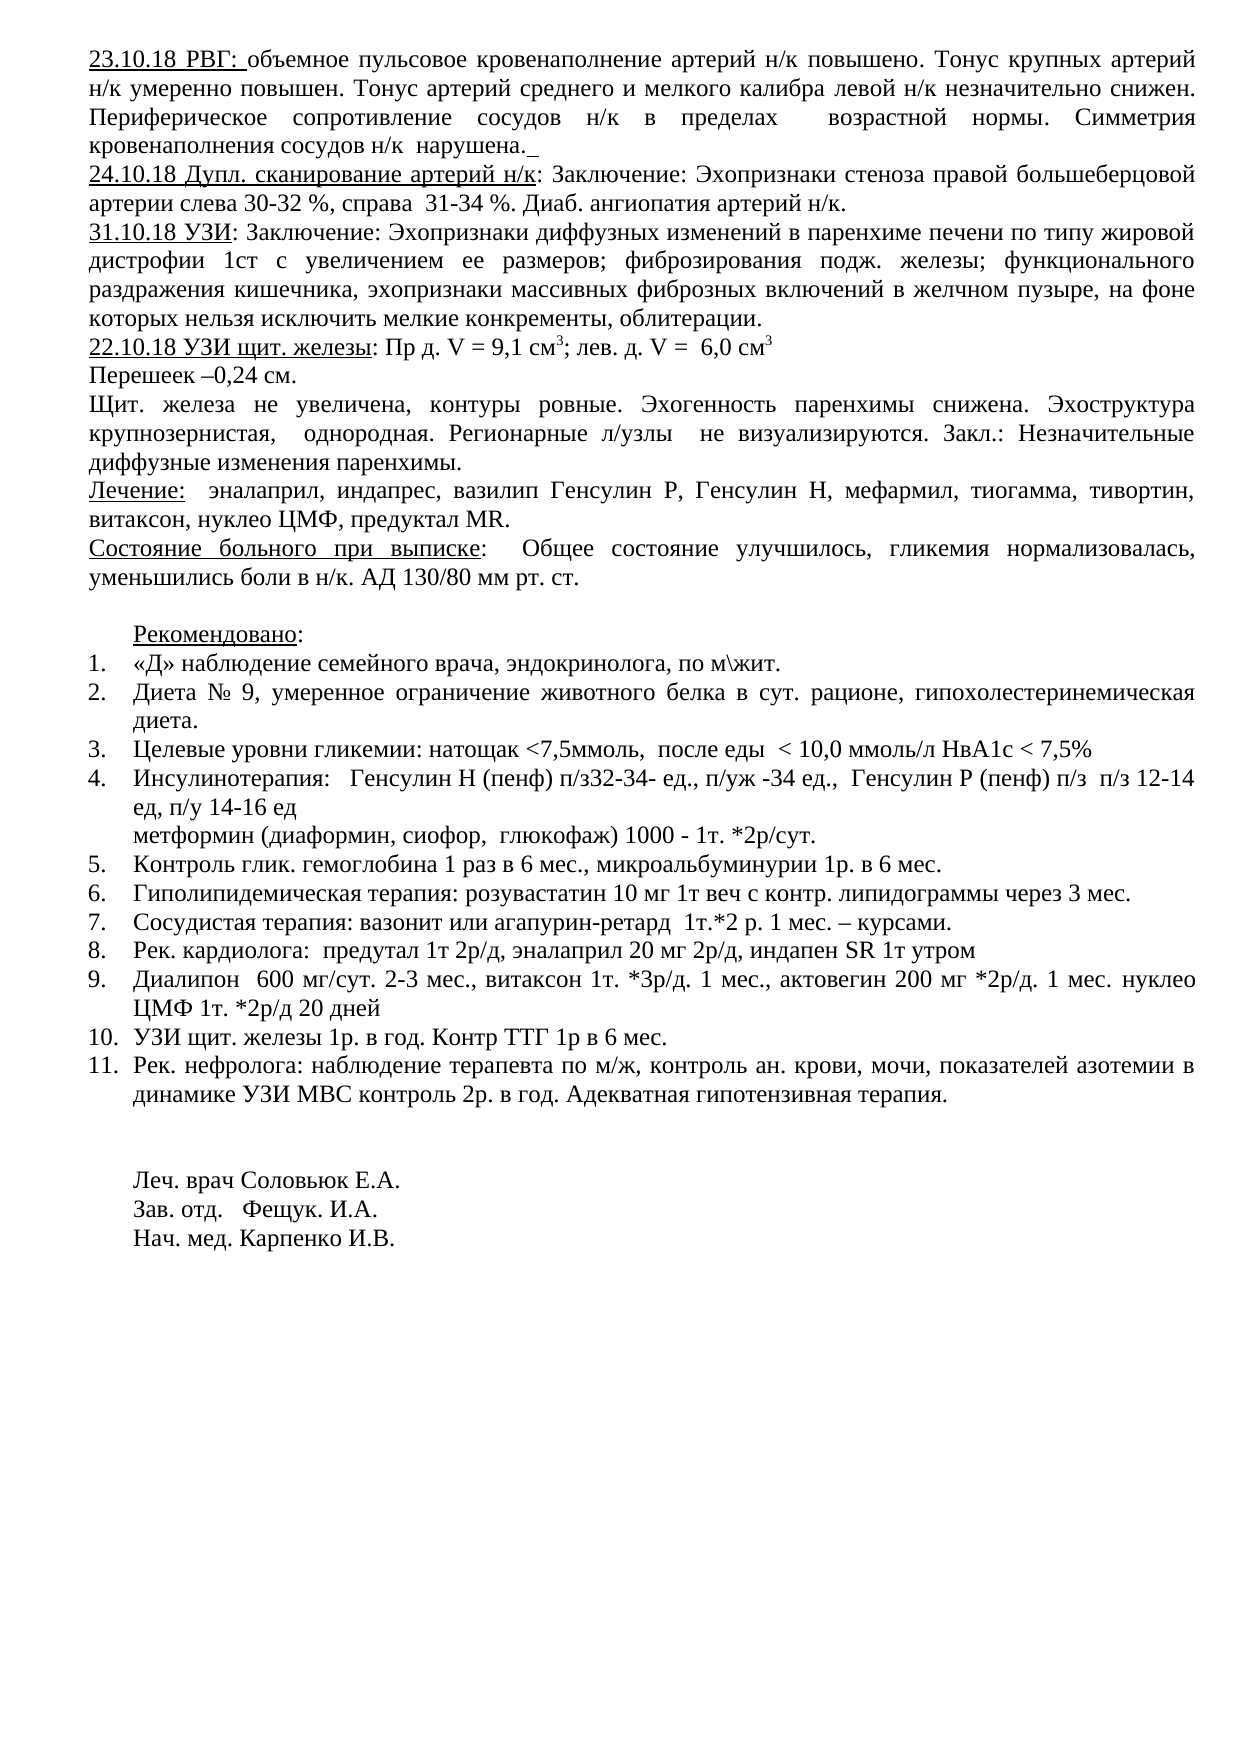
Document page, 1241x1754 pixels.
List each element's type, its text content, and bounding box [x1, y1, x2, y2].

text 31.10.18 УЗИ: Заключение: Эхопризнаки диффузных изменений в паренхиме печени по типу жировой дистрофии 1ст с увеличением ее размеров; фиброзирования подж. железы; функционального раздражения кишечника, эхопризнаки массивных фиброзных включений в желчном пузыре, на фоне которых нельзя исключить мелкие конкременты, облитерации. [89, 217, 1196, 332]
list Контроль глик. гемоглобина 1 раз в 6 мес., 1р. в 6 мес. [88, 849, 1196, 878]
text Перешеек –0,24 см. [89, 361, 1196, 389]
text Рекомендовано: [133, 619, 1196, 648]
list Диета № 9, умеренное ограничение животного белка в сут. рационе, гипохолестеринемическая диета. [88, 677, 1196, 734]
text Леч. врач [133, 1166, 1196, 1194]
list 600 мг/сут. 2-3 мес., витаксон 1т. *3р/д. 1 мес., актовегин 200 мг *2р/д. 1 мес. [88, 964, 1196, 1022]
list «Д» наблюдение семейного врача, эндокринолога, по м\жит. [88, 648, 1196, 677]
list Рек. кардиолога: предутал 1т 2р/д, эналаприл 20 мг 2р/д, индапен SR 1т утром [88, 936, 1196, 964]
list УЗИ щит. железы 1р. в год. Контр ТТГ 1р в 6 мес. [88, 1022, 1196, 1051]
text 24.10.18 Дупл. сканирование артерий н/к: Заключение: Эхопризнаки стеноза правой большеберцовой артерии слева 30-32 %, справа 31-34 %. Диаб. ангиопатия артерий н/к. [89, 159, 1196, 217]
text Лечение: эналаприл, индапрес, вазилип Генсулин Р, Генсулин Н, мефармил, тиогамма, тивортин, витаксон, нуклео ЦМФ, предуктал MR. [89, 476, 1196, 533]
text Щит. железа не увеличена, контуры ровные. Эхогенность паренхимы снижена. Эхоструктура крупнозернистая, однородная. Регионарные л/узлы не визуализируются. Закл.: Незначительные диффузные изменения паренхимы. [89, 389, 1196, 476]
text метформин (диаформин, сиофор, глюкофаж) 1000 - 1т. *2р/сут. [133, 821, 1196, 849]
list Рек. нефролога: наблюдение терапевта по м/ж, контроль ан. крови, мочи, показателей азотемии в динамике УЗИ МВС контроль 2р. в год. Адекватная гипотензивная терапия. [88, 1051, 1196, 1108]
text 22.10.18 УЗИ щит. железы: Пр д. V = 9,1 см3; лев. д. V = 6,0 см3 [89, 332, 1196, 361]
text 23.10.18 РВГ: объемное пульсовое кровенаполнение артерий н/к . Тонус крупных артерий н/к Тонус артерий среднего и мелкого калибра левой н/к Периферическое сопротивление сосудов н/к . Симметрия кровенаполнения сосудов н/к нарушена. [89, 44, 1196, 159]
list Целевые уровни гликемии: натощак <ммоль, после еды < ммоль/л НвА1с < % [88, 734, 1196, 763]
list Сосудистая терапия: вазонит или агапурин-ретард 1т.*2 р. 1 мес. – курсами. [88, 907, 1196, 936]
list Гиполипидемическая терапия: 10 мг 1т веч с контр. липидограммы через 3 мес. [88, 878, 1196, 907]
list Инсулинотерапия: Генсулин Н (пенф) п/з32-34- ед., п/уж -34 ед., Генсулин Р (пенф) п/з п/з 12-14 ед, п/у 14-16 ед [88, 763, 1196, 821]
text Состояние больного при выписке: АД 130/80 мм рт. ст. [89, 533, 1196, 591]
text Нач. мед. Карпенко И.В. [133, 1223, 1196, 1252]
